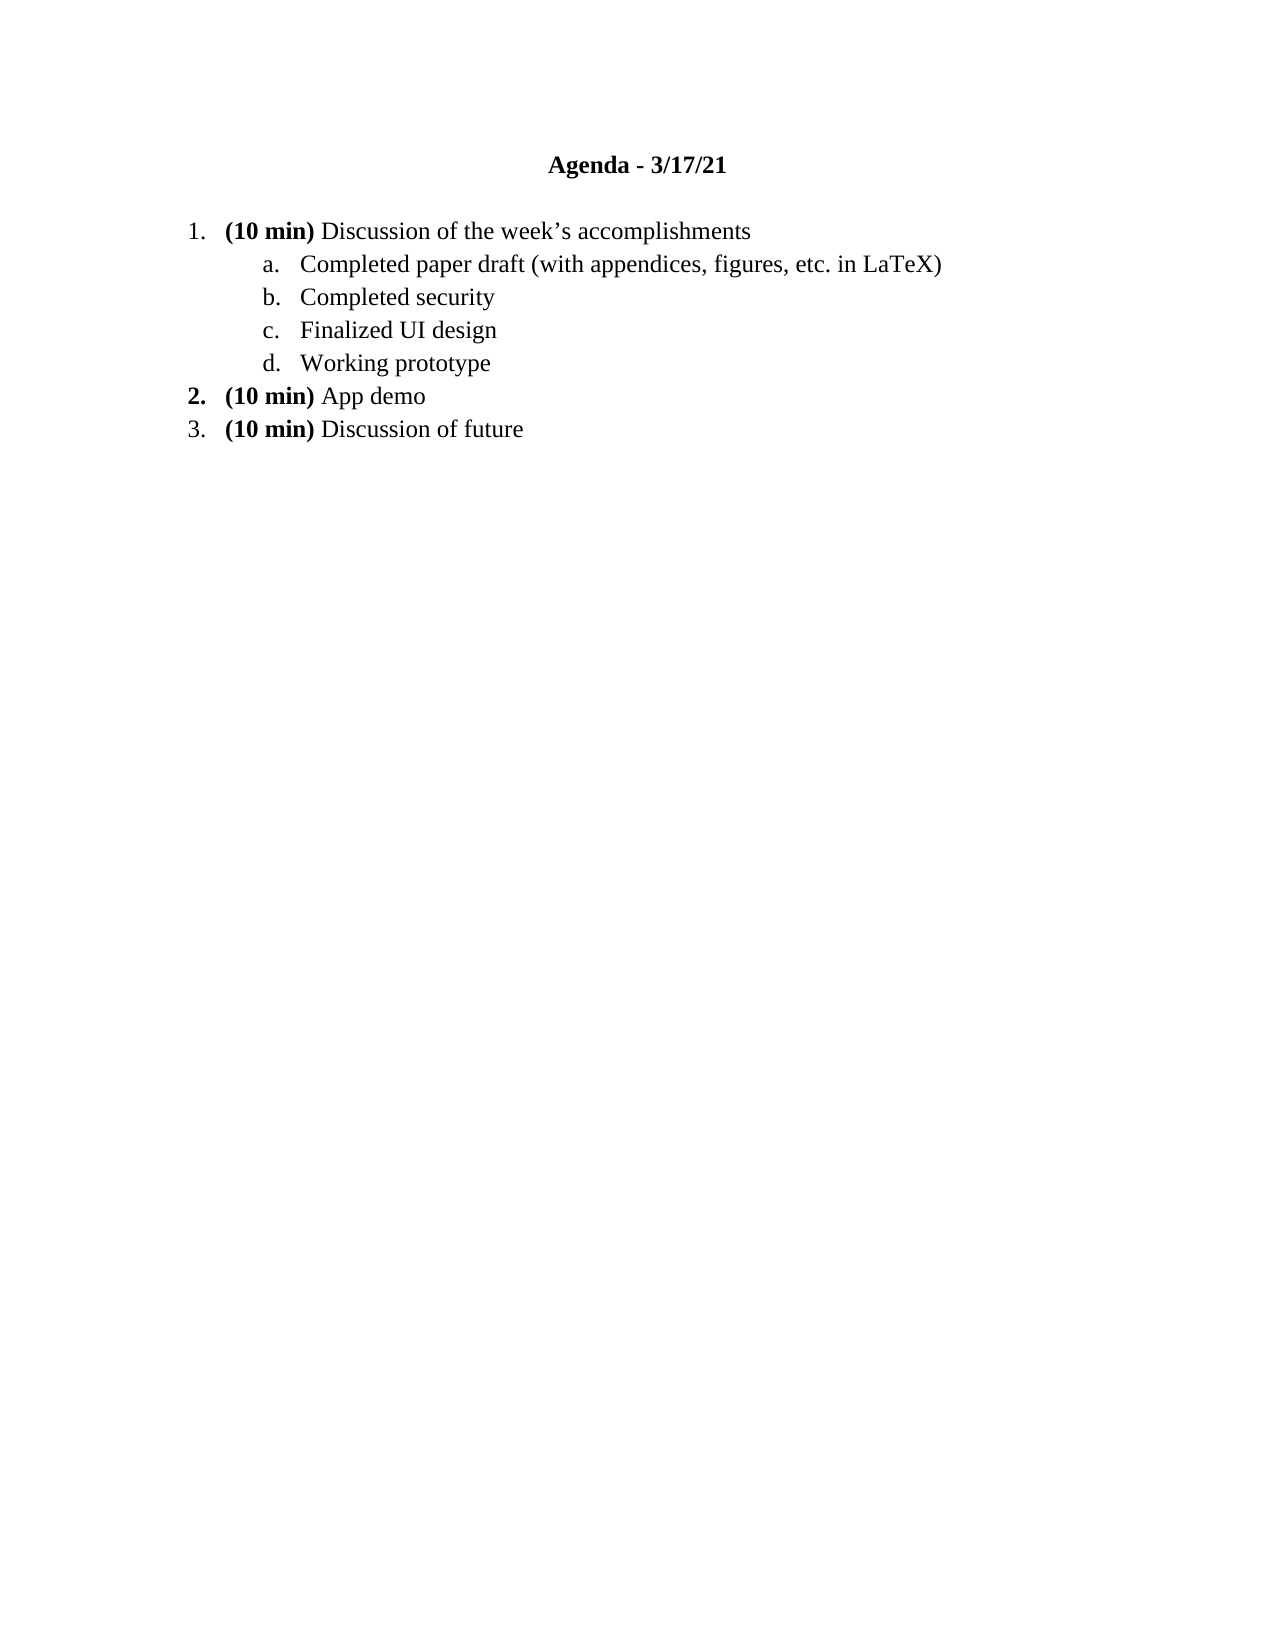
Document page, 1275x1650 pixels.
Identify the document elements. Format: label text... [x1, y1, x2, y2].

list Completed security [262, 282, 1125, 311]
list (10 min) App demo [187, 381, 1125, 410]
list Completed paper draft (with appendices, figures, etc. in LaTeX) [262, 249, 1125, 278]
list (10 min) Discussion of the week’s accomplishments [187, 216, 1125, 245]
list Working prototype [262, 348, 1125, 377]
text Agenda - 3/17/21 [150, 150, 1125, 179]
list Finalized UI design [262, 315, 1125, 344]
list (10 min) Discussion of future [187, 414, 1125, 443]
